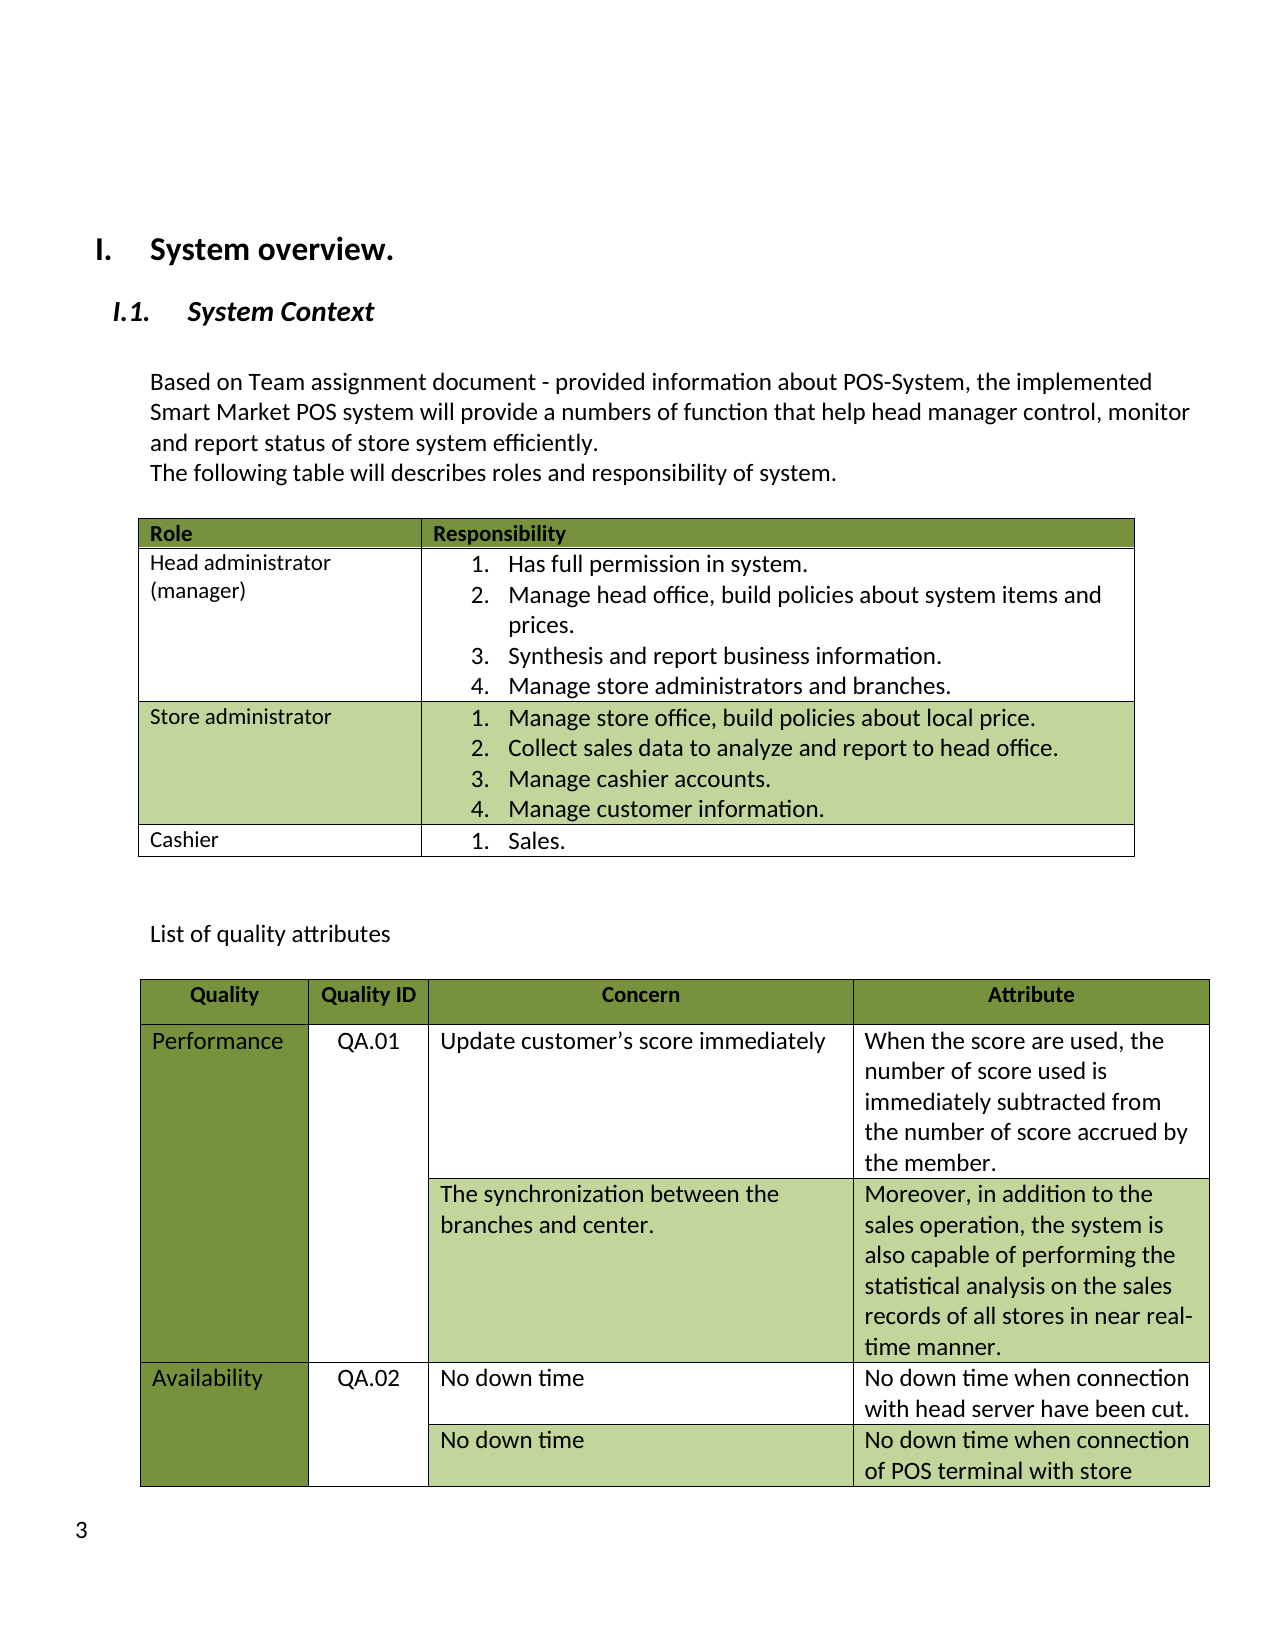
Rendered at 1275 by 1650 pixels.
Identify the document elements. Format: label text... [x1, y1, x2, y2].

text Based on Team assignment document - provided information about POS-System, the implemented Smart Market POS system will provide a numbers of function that help head manager control, monitor and report status of store system efficiently. [150, 366, 1200, 457]
table_cell When the score are used, the number of score used is immediately subtracted from the number of score accrued by the member. [854, 1025, 1209, 1177]
table_header Quality ID [309, 980, 428, 1024]
table_header Concern [429, 980, 853, 1024]
table_cell Manage store office, build policies about local price. Collect sales data to analyze and report to head office. Manage cashier accounts. Manage customer information. [422, 702, 1134, 824]
table_cell QA.02 [309, 1363, 428, 1486]
table_cell QA.01 [309, 1025, 428, 1362]
table_cell The synchronization between the branches and center. [429, 1179, 853, 1362]
table_header Quality [141, 980, 308, 1024]
table_cell No down time when connection with head server have been cut. [854, 1363, 1209, 1424]
table_header Role [139, 519, 421, 547]
table_cell No down time [429, 1425, 853, 1486]
list System overview. [112, 228, 1200, 268]
text List of quality attributes [75, 918, 1200, 948]
table_cell Head administrator (manager) [139, 549, 421, 701]
table_cell Availability [141, 1363, 308, 1486]
table_cell No down time [429, 1363, 853, 1424]
table_cell Cashier [139, 825, 421, 856]
table_cell Has full permission in system. Manage head office, build policies about system items and prices. Synthesis and report business information. Manage store administrators and branches. [422, 549, 1134, 701]
table_cell Sales. [422, 825, 1134, 856]
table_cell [854, 1425, 1209, 1486]
table_header Attribute [854, 980, 1209, 1024]
table_cell Update customer’s score immediately [429, 1025, 853, 1177]
table_cell Performance [141, 1025, 308, 1362]
table_cell Store administrator [139, 702, 421, 824]
table_cell Moreover, in addition to the sales operation, the system is also capable of performing the statistical analysis on the sales records of all stores in near real-time manner. [854, 1179, 1209, 1362]
table_header Responsibility [422, 519, 1134, 547]
text The following table will describes roles and responsibility of system. [150, 457, 1200, 488]
subtitle System Context [112, 293, 1200, 329]
